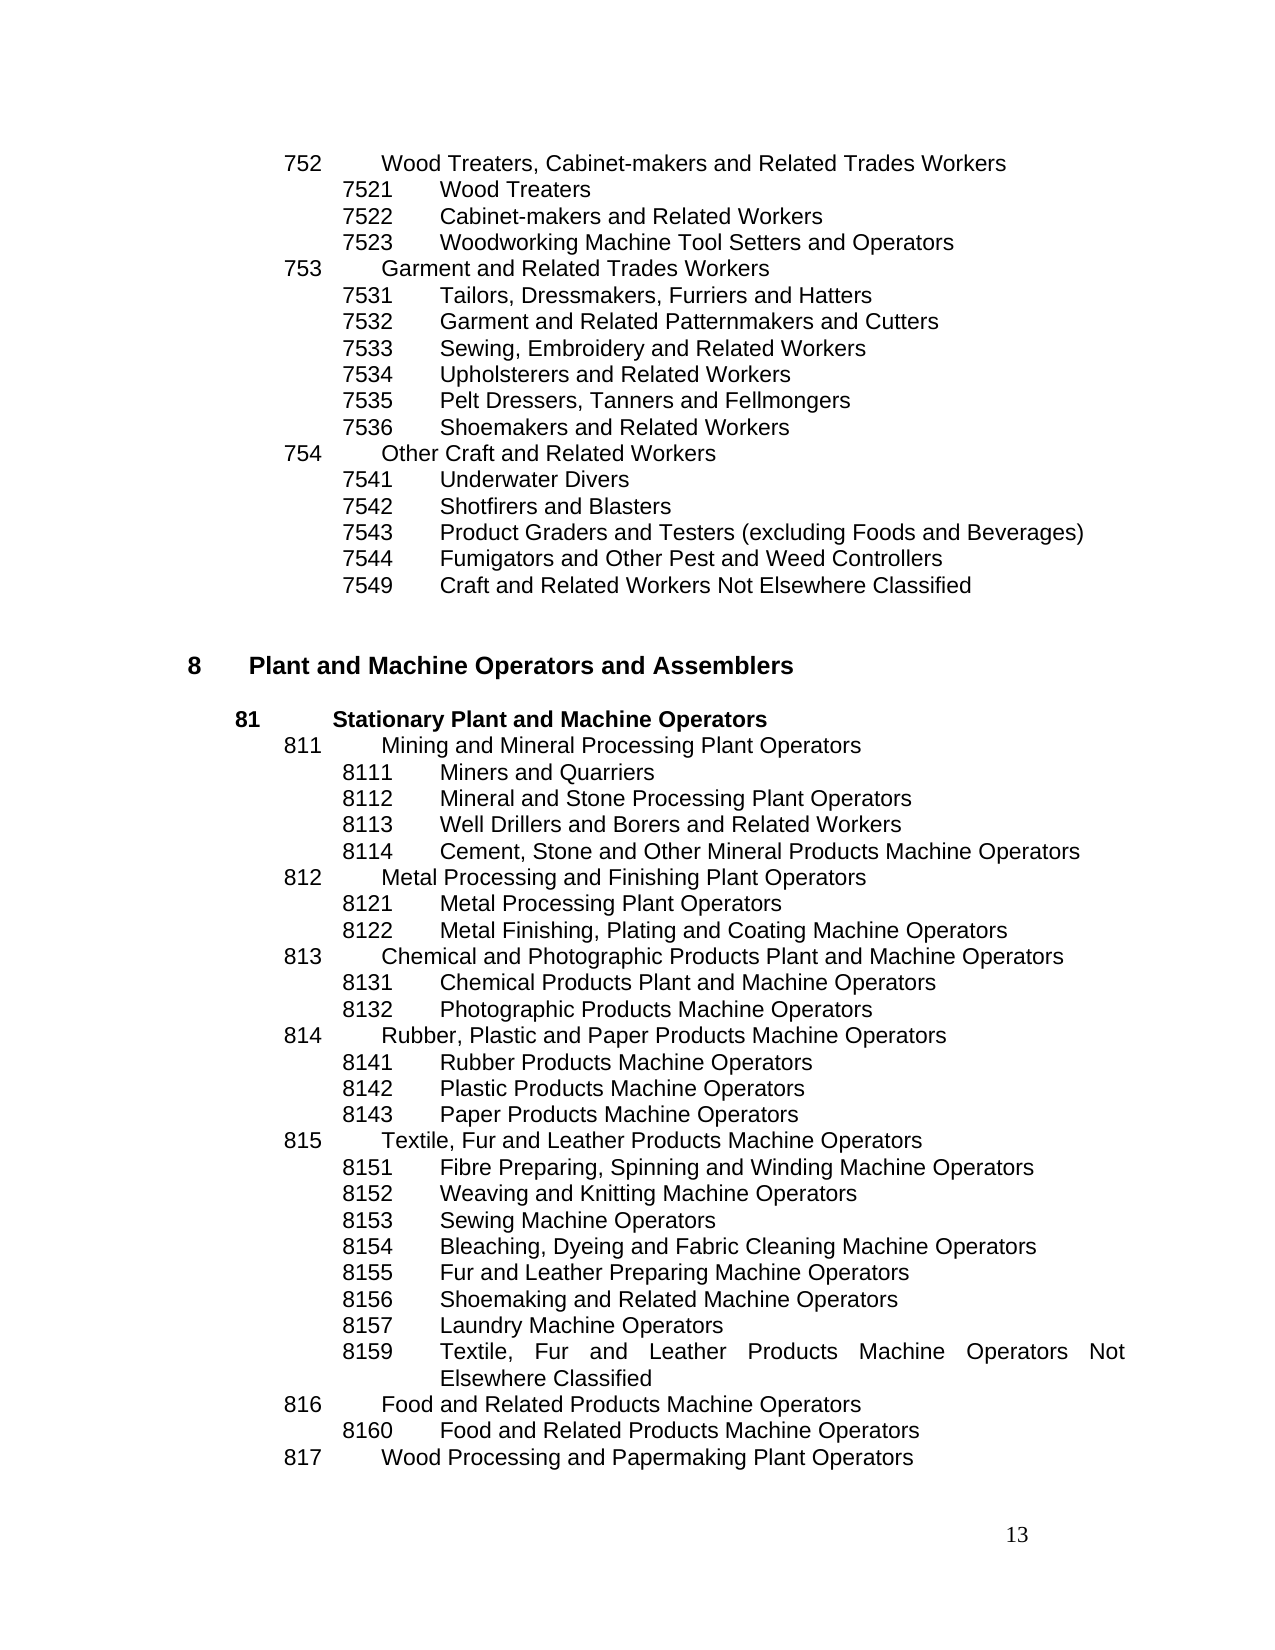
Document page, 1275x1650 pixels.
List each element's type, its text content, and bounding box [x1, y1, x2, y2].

text 8132 Photographic Products Machine Operators [342, 996, 1125, 1022]
text 754 Other Craft and Related Workers [284, 440, 1125, 466]
text 8154 Bleaching, Dyeing and Fabric Cleaning Machine Operators [342, 1233, 1125, 1259]
text 7536 Shoemakers and Related Workers [342, 413, 1125, 440]
text 7543 Product Graders and Testers (excluding Foods and Beverages) [342, 519, 1125, 545]
text 7531 Tailors, Dressmakers, Furriers and Hatters [342, 282, 1125, 308]
text 7532 Garment and Related Patternmakers and Cutters [342, 308, 1125, 334]
text 8151 Fibre Preparing, Spinning and Winding Machine Operators [342, 1154, 1125, 1180]
text 8114 Cement, Stone and Other Mineral Products Machine Operators [342, 838, 1125, 864]
text 8152 Weaving and Knitting Machine Operators [342, 1180, 1125, 1207]
text 814 Rubber, Plastic and Paper Products Machine Operators [284, 1022, 1125, 1048]
text 811 Mining and Mineral Processing Plant Operators [284, 732, 1125, 758]
text 8141 Rubber Products Machine Operators [342, 1048, 1125, 1075]
text 817 Wood Processing and Papermaking Plant Operators [284, 1444, 1125, 1470]
text 8111 Miners and Quarriers [342, 758, 1125, 785]
text 7535 Pelt Dressers, Tanners and Fellmongers [342, 387, 1125, 413]
text 7534 Upholsterers and Related Workers [342, 361, 1125, 387]
text 7542 Shotfirers and Blasters [342, 493, 1125, 519]
text 7522 Cabinet-makers and Related Workers [342, 203, 1125, 229]
text 813 Chemical and Photographic Products Plant and Machine Operators [284, 943, 1125, 969]
text 7549 Craft and Related Workers Not Elsewhere Classified [342, 572, 1125, 598]
text 8159 Textile, Fur and Leather Products Machine Operators Not Elsewhere Classified [342, 1338, 1125, 1391]
text 8160 Food and Related Products Machine Operators [342, 1417, 1125, 1444]
text 8112 Mineral and Stone Processing Plant Operators [342, 785, 1125, 811]
text 7521 Wood Treaters [342, 176, 1125, 203]
text 8131 Chemical Products Plant and Machine Operators [342, 969, 1125, 996]
text 816 Food and Related Products Machine Operators [284, 1391, 1125, 1417]
text 7541 Underwater Divers [342, 466, 1125, 493]
text 752 Wood Treaters, Cabinet-makers and Related Trades Workers [284, 150, 1125, 176]
text 8113 Well Drillers and Borers and Related Workers [342, 811, 1125, 838]
text 8 Plant and Machine Operators and Assemblers [187, 651, 1125, 679]
text 8157 Laundry Machine Operators [342, 1312, 1125, 1338]
text 815 Textile, Fur and Leather Products Machine Operators [284, 1127, 1125, 1154]
text 8143 Paper Products Machine Operators [342, 1101, 1125, 1127]
text 8121 Metal Processing Plant Operators [342, 890, 1125, 917]
text 753 Garment and Related Trades Workers [284, 255, 1125, 282]
text 812 Metal Processing and Finishing Plant Operators [284, 864, 1125, 890]
text 8122 Metal Finishing, Plating and Coating Machine Operators [342, 917, 1125, 943]
text 8153 Sewing Machine Operators [342, 1207, 1125, 1233]
text 8142 Plastic Products Machine Operators [342, 1075, 1125, 1101]
text 7533 Sewing, Embroidery and Related Workers [342, 334, 1125, 361]
text 8155 Fur and Leather Preparing Machine Operators [342, 1259, 1125, 1286]
text 7523 Woodworking Machine Tool Setters and Operators [342, 229, 1125, 255]
text 7544 Fumigators and Other and Weed Controllers [342, 545, 1125, 572]
text 81 Stationary Plant and Machine Operators [235, 706, 1125, 732]
text 8156 Shoemaking and Related Machine Operators [342, 1286, 1125, 1312]
